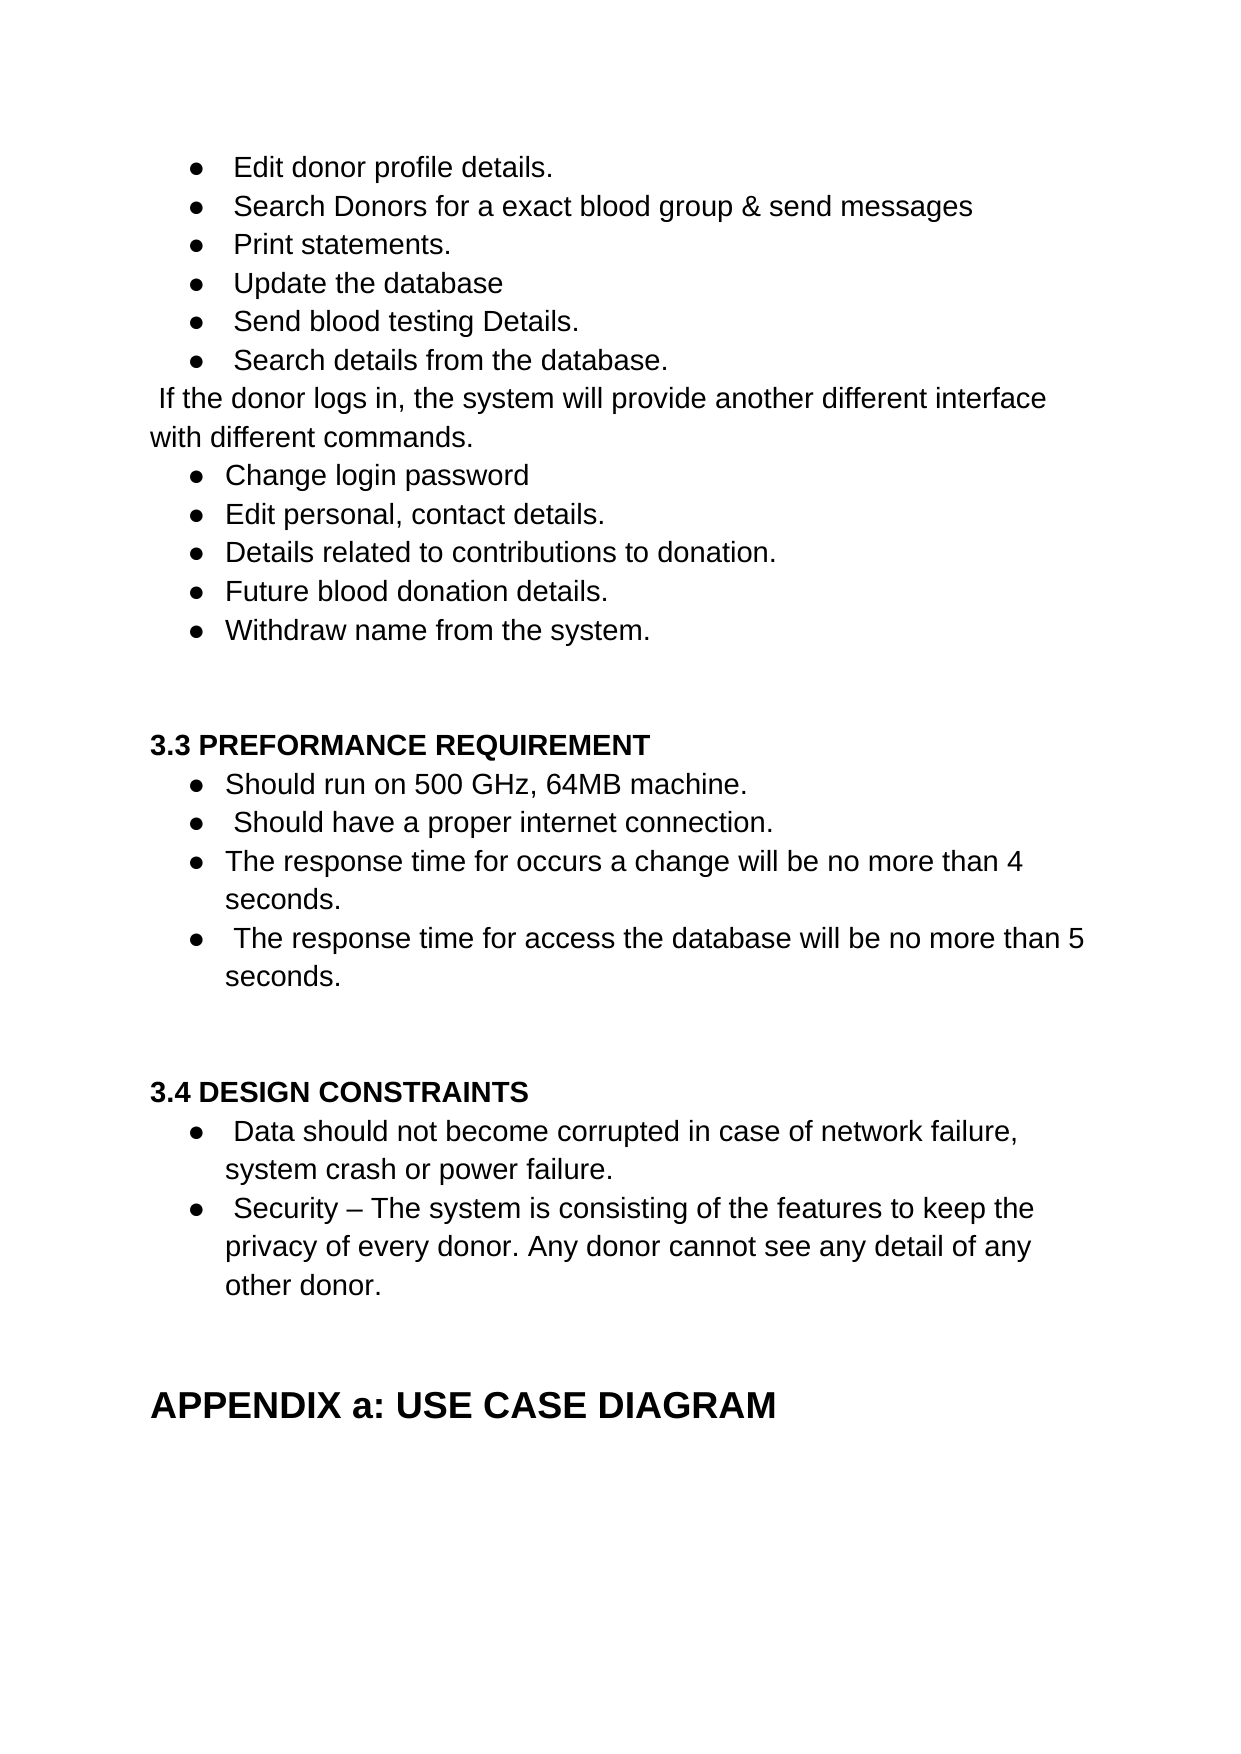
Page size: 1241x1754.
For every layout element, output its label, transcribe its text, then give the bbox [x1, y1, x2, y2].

list The response time for occurs a change will be no more than 4 seconds. [187, 844, 1090, 916]
list Edit donor profile details. [187, 150, 1090, 183]
list Edit personal, contact details. [187, 497, 1090, 530]
text APPENDIX a: USE CASE DIAGRAM [150, 1383, 1090, 1426]
list Details related to contributions to donation. [187, 535, 1090, 569]
list Data should not become corrupted in case of network failure, system crash or power failure. [187, 1113, 1090, 1186]
list Change login password [187, 458, 1090, 492]
list Withdraw name from the system. [187, 612, 1090, 646]
text 3.4 DESIGN CONSTRAINTS [150, 1075, 1090, 1108]
list Search Donors for a exact blood group & send messages [187, 188, 1090, 222]
list Future blood donation details. [187, 574, 1090, 607]
list Print statements. [187, 227, 1090, 261]
text 3.3 PREFORMANCE REQUIREMENT [150, 728, 1090, 762]
text If the donor logs in, the system will provide another different interface with different commands. [150, 381, 1090, 453]
list Should run on 500 GHz, 64MB machine. [187, 767, 1090, 800]
list The response time for access the database will be no more than 5 seconds. [187, 921, 1090, 993]
list Send blood testing Details. [187, 304, 1090, 338]
list Should have a proper internet connection. [187, 805, 1090, 839]
list Update the database [187, 266, 1090, 299]
list Security – The system is consisting of the features to keep the privacy of every donor. Any donor cannot see any detail of any other donor. [187, 1191, 1090, 1301]
list Search details from the database. [187, 343, 1090, 376]
